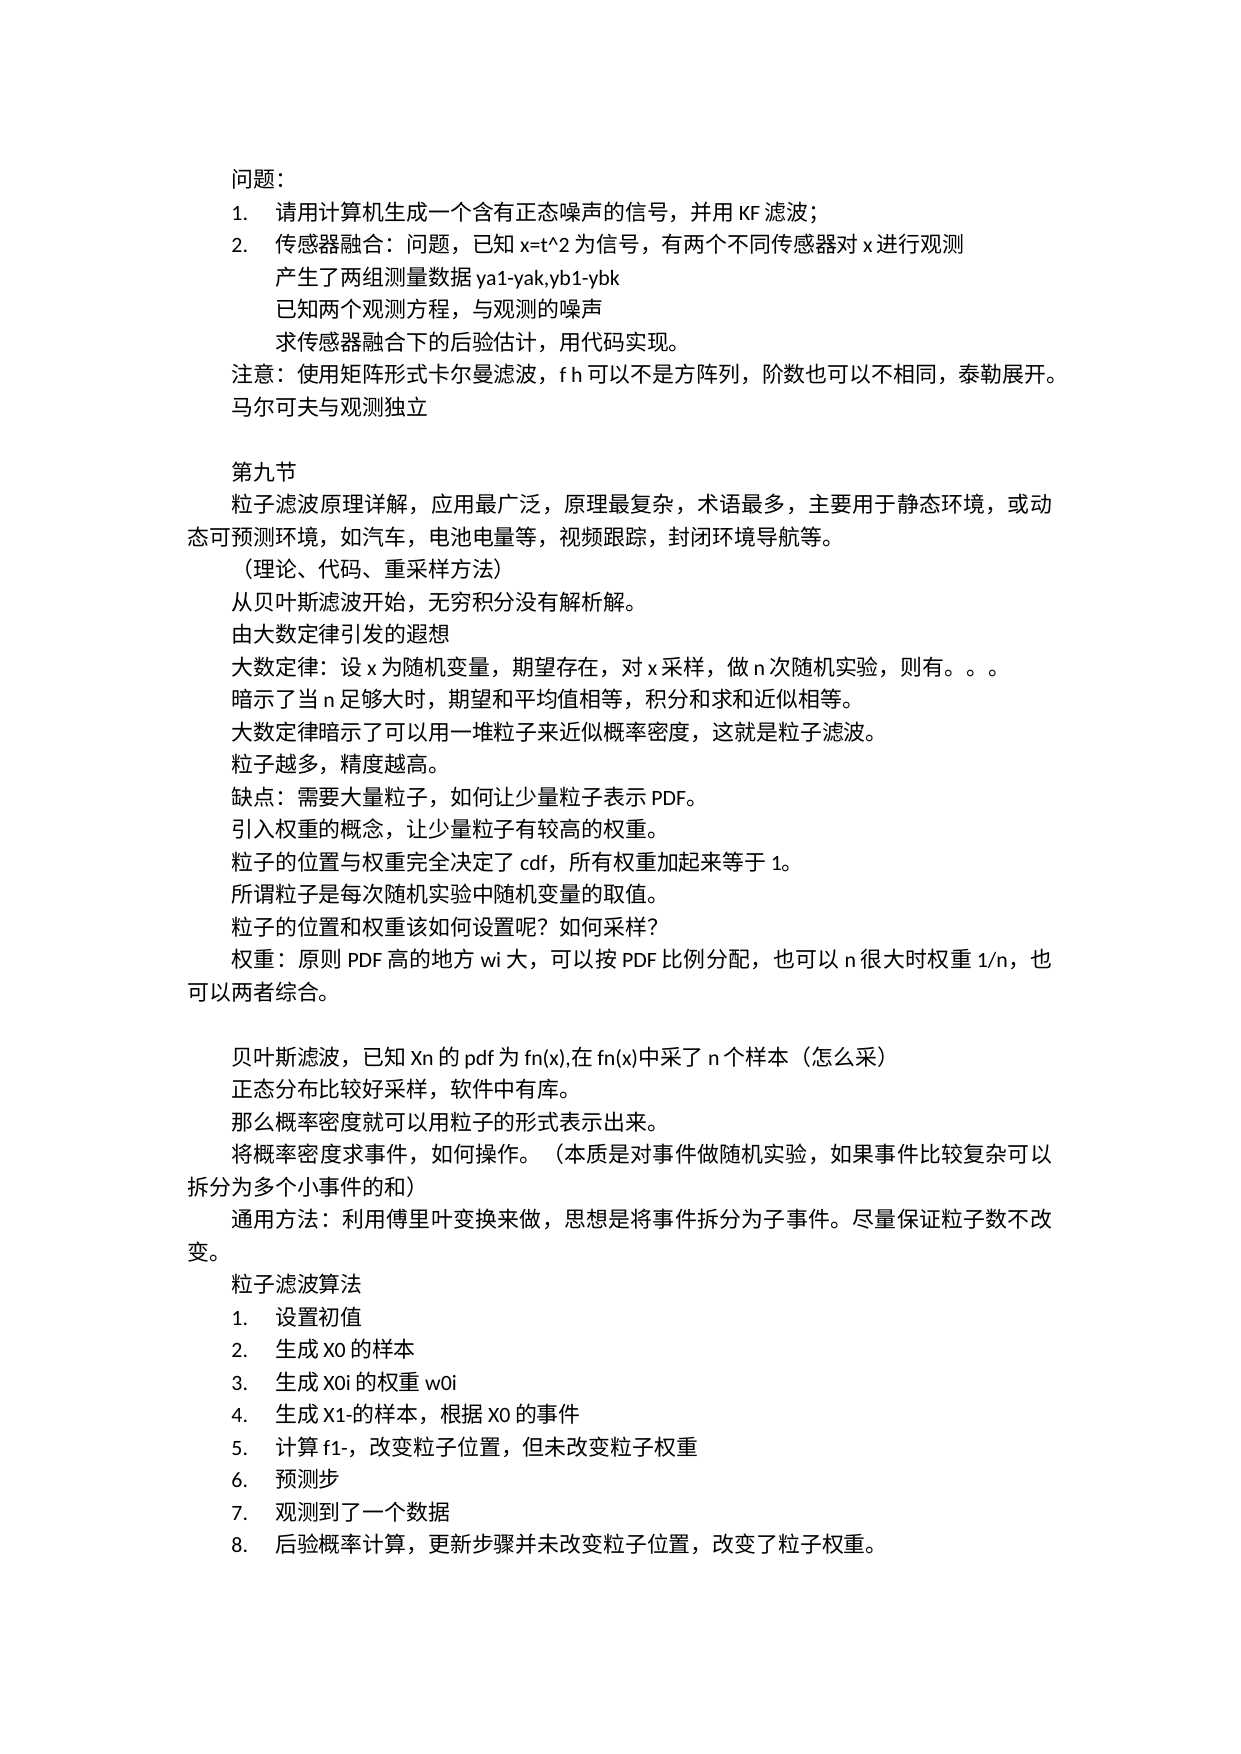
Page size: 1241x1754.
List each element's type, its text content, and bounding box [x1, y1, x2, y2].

text 大数定律：设x为随机变量，期望存在，对x采样，做n次随机实验，则有。。。 [187, 649, 1053, 682]
text 大数定律暗示了可以用一堆粒子来近似概率密度，这就是粒子滤波。 [187, 714, 1053, 747]
text 第九节 [187, 454, 1053, 487]
text 正态分布比较好采样，软件中有库。 [187, 1072, 1053, 1104]
text 贝叶斯滤波，已知Xn的pdf为fn(x),在fn(x)中采了n个样本（怎么采） [187, 1039, 1053, 1072]
list 设置初值 [187, 1299, 1053, 1332]
text 粒子滤波算法 [187, 1267, 1053, 1299]
text （理论、代码、重采样方法） [187, 552, 1053, 584]
list 马尔可夫与观测独立 [187, 389, 1053, 422]
text 粒子滤波原理详解，应用最广泛，原理最复杂，术语最多，主要用于静态环境，或动态可预测环境，如汽车，电池电量等，视频跟踪，封闭环境导航等。 [187, 487, 1053, 552]
text 粒子的位置和权重该如何设置呢？如何采样？ [187, 909, 1053, 942]
list 请用计算机生成一个含有正态噪声的信号，并用KF滤波； [187, 194, 1053, 227]
text 暗示了当n足够大时，期望和平均值相等，积分和求和近似相等。 [187, 682, 1053, 714]
text 问题： [187, 162, 1053, 194]
list 后验概率计算，更新步骤并未改变粒子位置，改变了粒子权重。 [187, 1527, 1053, 1559]
text 缺点：需要大量粒子，如何让少量粒子表示PDF。 [187, 779, 1053, 812]
list 预测步 [187, 1462, 1053, 1494]
text 权重：原则PDF高的地方wi大，可以按PDF比例分配，也可以n很大时权重1/n，也可以两者综合。 [187, 942, 1053, 1007]
text 通用方法：利用傅里叶变换来做，思想是将事件拆分为子事件。尽量保证粒子数不改变。 [187, 1202, 1053, 1267]
text 粒子越多，精度越高。 [187, 747, 1053, 779]
text 由大数定律引发的遐想 [187, 617, 1053, 649]
list 生成X0i的权重w0i [187, 1364, 1053, 1397]
text 从贝叶斯滤波开始，无穷积分没有解析解。 [187, 584, 1053, 617]
list 传感器融合：问题，已知x=t^2为信号，有两个不同传感器对x进行观测 [187, 227, 1053, 259]
list 已知两个观测方程，与观测的噪声 [231, 292, 1053, 324]
list 生成X1-的样本，根据X0的事件 [187, 1397, 1053, 1429]
list 注意：使用矩阵形式卡尔曼滤波，f h可以不是方阵列，阶数也可以不相同，泰勒展开。 [187, 357, 1053, 389]
list 计算f1-，改变粒子位置，但未改变粒子权重 [187, 1429, 1053, 1462]
text 引入权重的概念，让少量粒子有较高的权重。 [187, 812, 1053, 844]
list 求传感器融合下的后验估计，用代码实现。 [231, 324, 1053, 357]
text 将概率密度求事件，如何操作。（本质是对事件做随机实验，如果事件比较复杂可以拆分为多个小事件的和） [187, 1137, 1053, 1202]
text 所谓粒子是每次随机实验中随机变量的取值。 [187, 877, 1053, 909]
list 观测到了一个数据 [187, 1494, 1053, 1527]
list 生成X0的样本 [187, 1332, 1053, 1364]
text 那么概率密度就可以用粒子的形式表示出来。 [187, 1104, 1053, 1137]
list 产生了两组测量数据ya1-yak,yb1-ybk [231, 259, 1053, 292]
text 粒子的位置与权重完全决定了cdf，所有权重加起来等于1。 [187, 844, 1053, 877]
